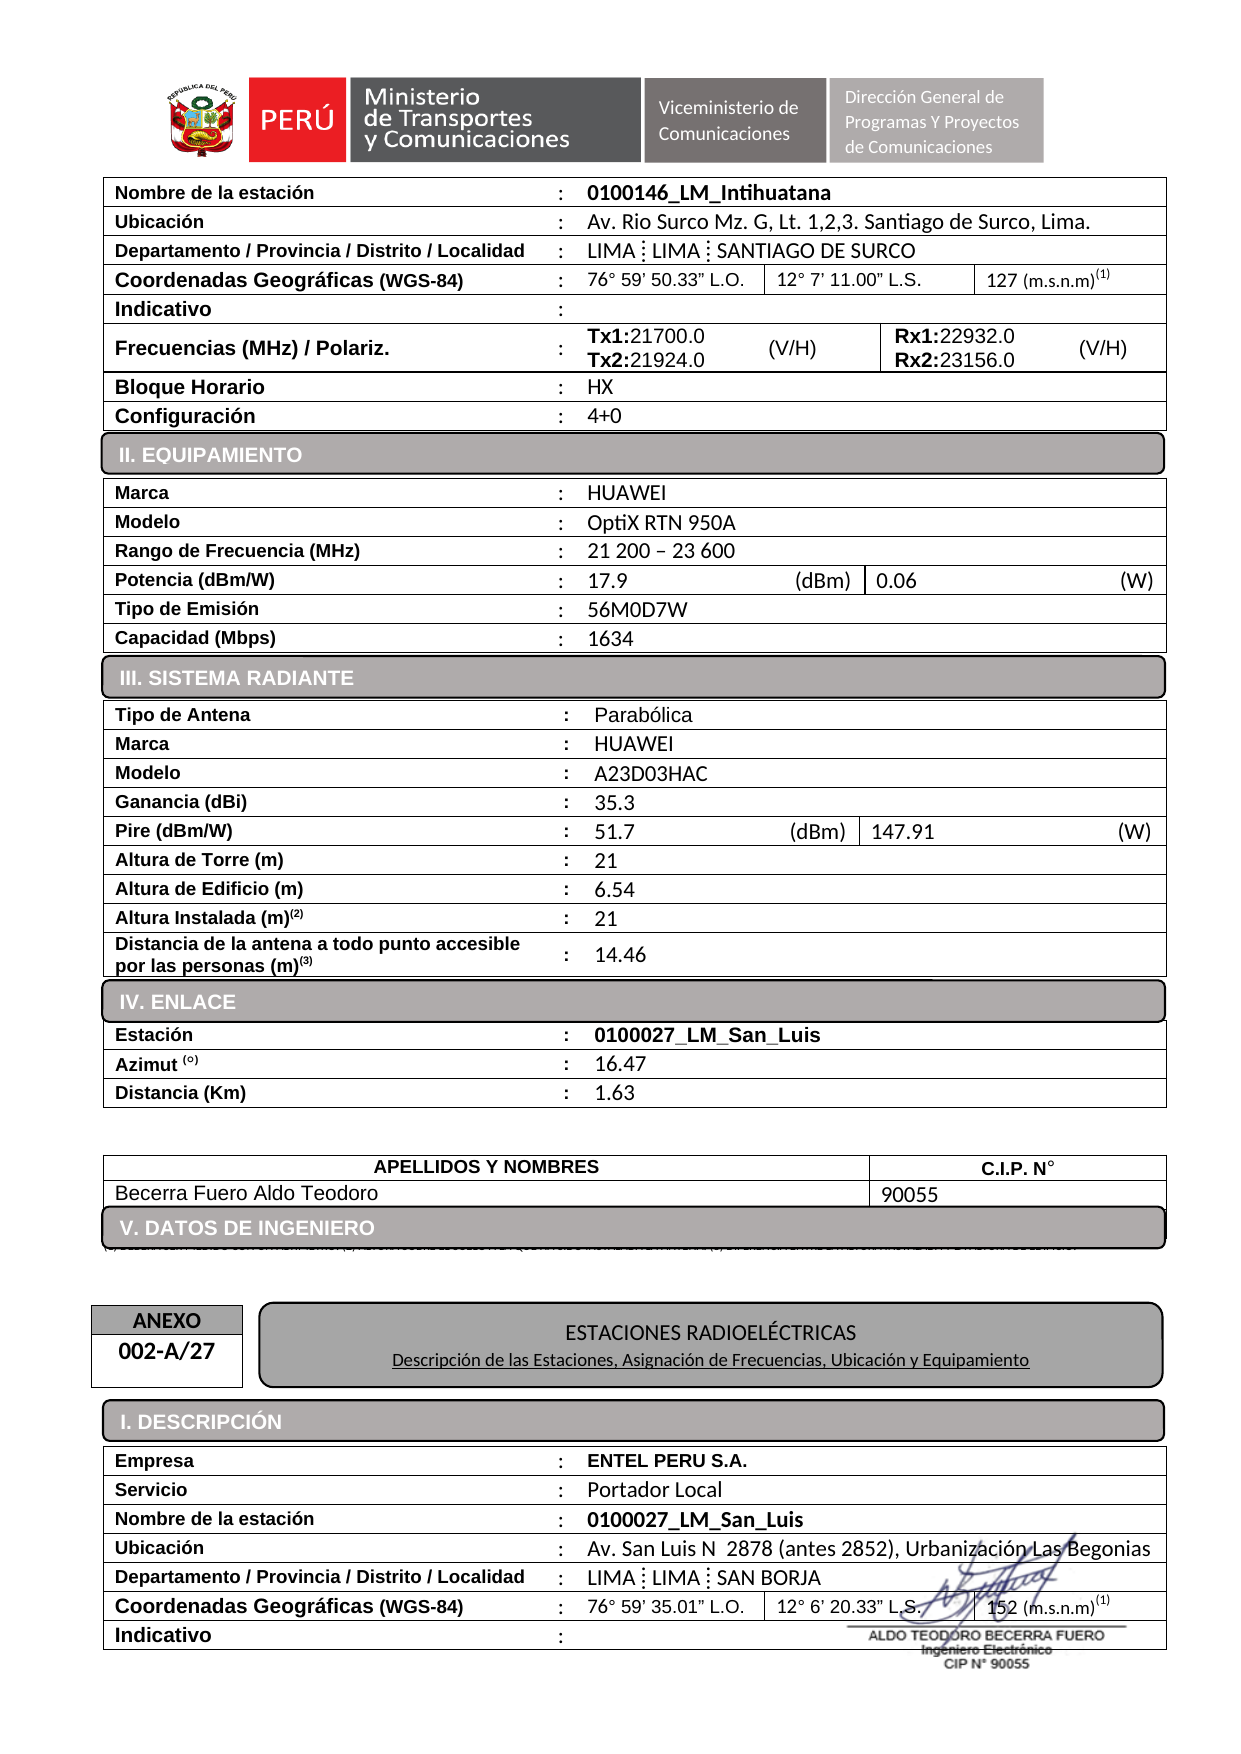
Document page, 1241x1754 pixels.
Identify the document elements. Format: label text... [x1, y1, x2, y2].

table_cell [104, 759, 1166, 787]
picture [819, 1650, 1144, 1685]
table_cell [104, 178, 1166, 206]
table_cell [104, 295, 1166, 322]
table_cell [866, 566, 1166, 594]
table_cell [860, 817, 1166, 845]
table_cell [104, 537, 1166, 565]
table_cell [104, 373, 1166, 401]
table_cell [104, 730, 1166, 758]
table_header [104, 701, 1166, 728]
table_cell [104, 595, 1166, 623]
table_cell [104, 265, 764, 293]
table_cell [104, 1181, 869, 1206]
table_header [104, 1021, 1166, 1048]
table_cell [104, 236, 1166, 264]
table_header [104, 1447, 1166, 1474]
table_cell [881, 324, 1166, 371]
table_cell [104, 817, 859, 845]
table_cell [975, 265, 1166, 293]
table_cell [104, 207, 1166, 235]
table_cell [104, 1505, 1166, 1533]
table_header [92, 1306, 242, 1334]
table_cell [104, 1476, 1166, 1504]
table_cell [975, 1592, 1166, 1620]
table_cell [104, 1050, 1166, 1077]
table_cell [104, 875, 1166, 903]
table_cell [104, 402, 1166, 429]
picture [147, 73, 645, 166]
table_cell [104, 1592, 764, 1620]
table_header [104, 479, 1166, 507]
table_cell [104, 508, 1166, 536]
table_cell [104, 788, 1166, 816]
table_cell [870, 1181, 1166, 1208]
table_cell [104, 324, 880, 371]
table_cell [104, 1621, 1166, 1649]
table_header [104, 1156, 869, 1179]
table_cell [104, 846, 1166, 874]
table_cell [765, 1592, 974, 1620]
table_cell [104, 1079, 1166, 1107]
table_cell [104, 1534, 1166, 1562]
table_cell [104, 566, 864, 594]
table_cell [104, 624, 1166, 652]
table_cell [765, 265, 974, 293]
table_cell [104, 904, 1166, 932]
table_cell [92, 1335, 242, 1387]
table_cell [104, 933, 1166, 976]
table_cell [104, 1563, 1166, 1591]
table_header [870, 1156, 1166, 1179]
